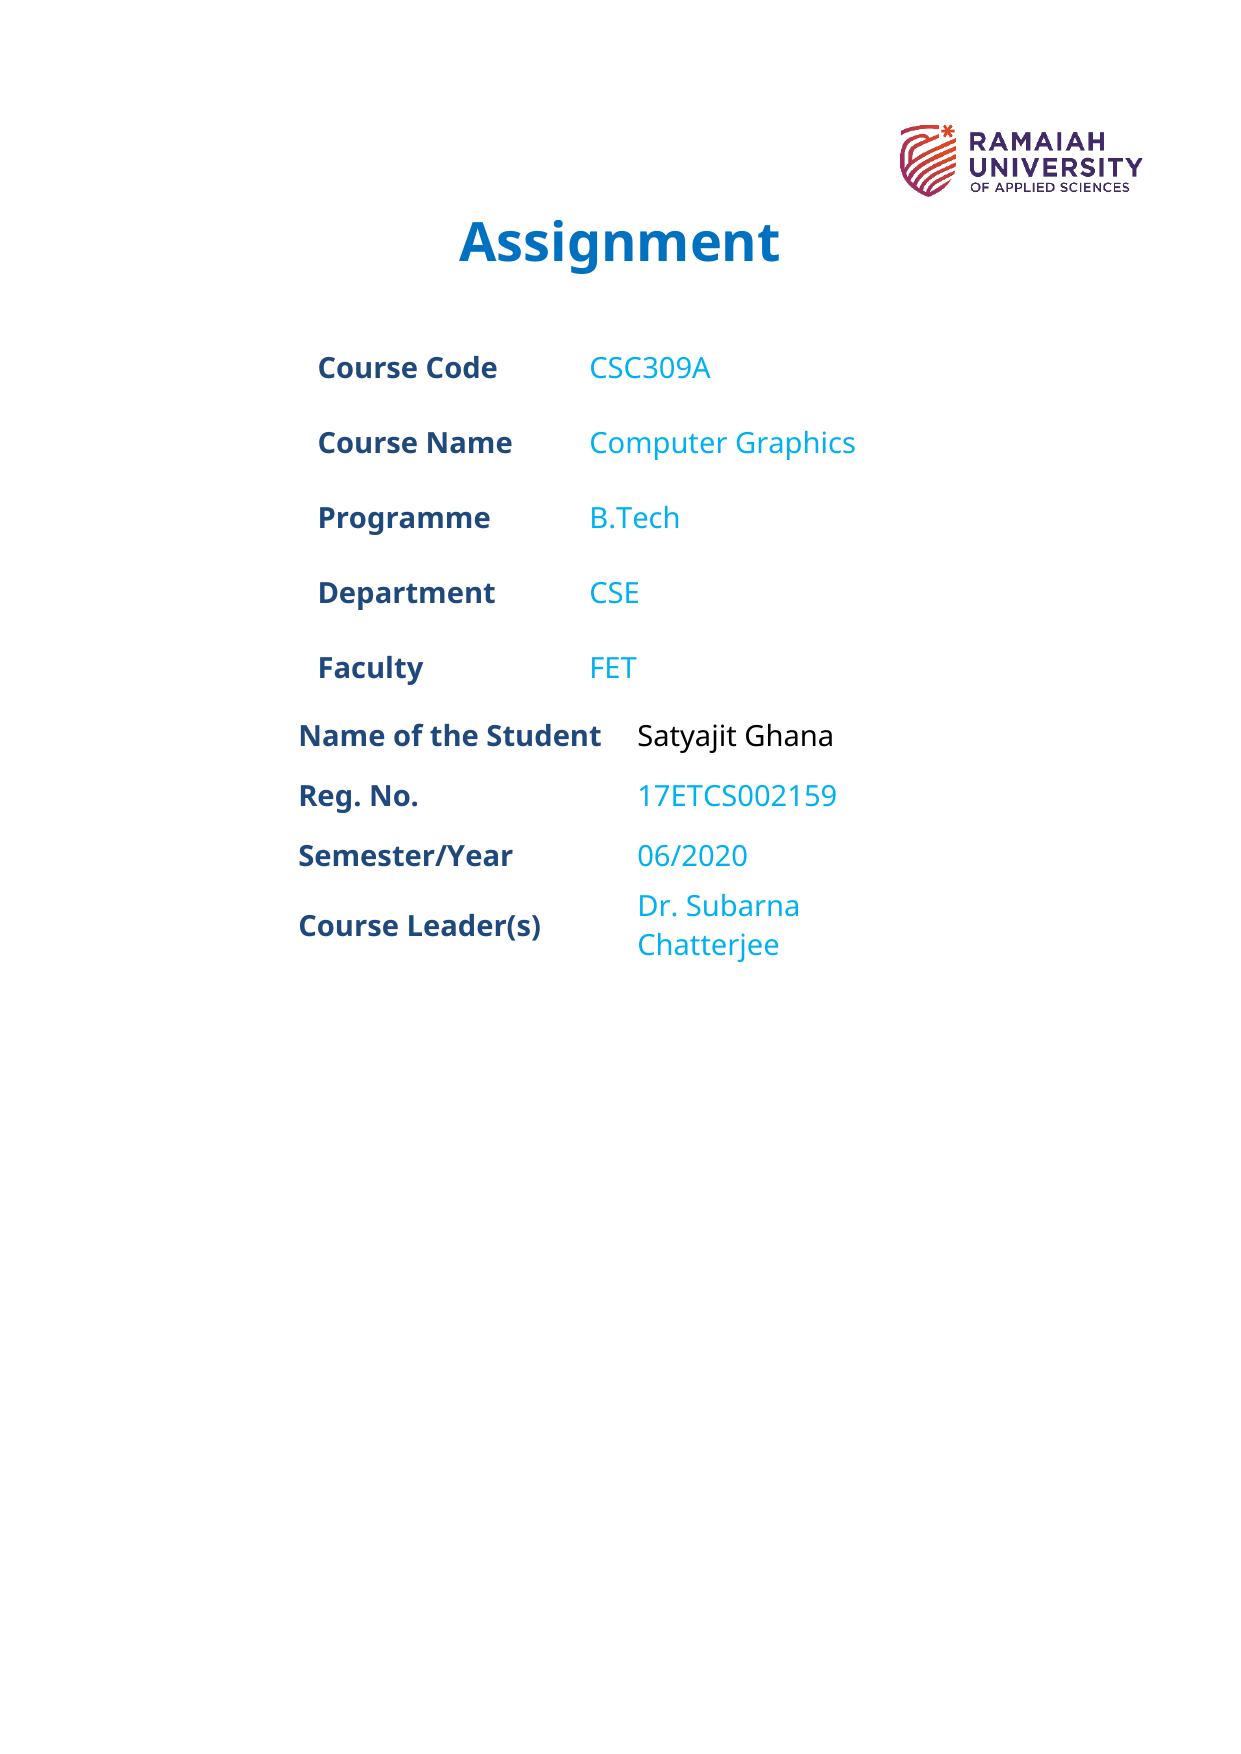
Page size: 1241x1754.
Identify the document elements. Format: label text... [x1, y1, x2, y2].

table_cell Semester/Year [287, 825, 626, 885]
table_cell Dr. Subarna Chatterjee [626, 885, 953, 964]
table_cell Reg. No. [287, 765, 626, 825]
table_header Name of the Student [287, 705, 626, 765]
table_cell Course Name [306, 405, 578, 480]
table_cell CSC309A [578, 330, 934, 405]
table_cell Faculty [306, 630, 578, 705]
table_cell Course Leader(s) [287, 885, 626, 964]
table_header Assignment [306, 150, 934, 330]
table_cell CSE [578, 555, 934, 630]
table_cell Course Code [306, 330, 578, 405]
table_cell B.Tech [578, 480, 934, 555]
table_header Satyajit Ghana [626, 705, 953, 765]
table_cell Department [306, 555, 578, 630]
table_cell FET [578, 630, 934, 705]
table_cell 06/2020 [626, 825, 953, 885]
table_cell Programme [306, 480, 578, 555]
table_cell Computer Graphics [578, 405, 934, 480]
picture [900, 125, 1143, 197]
table_cell 17ETCS002159 [626, 765, 953, 825]
